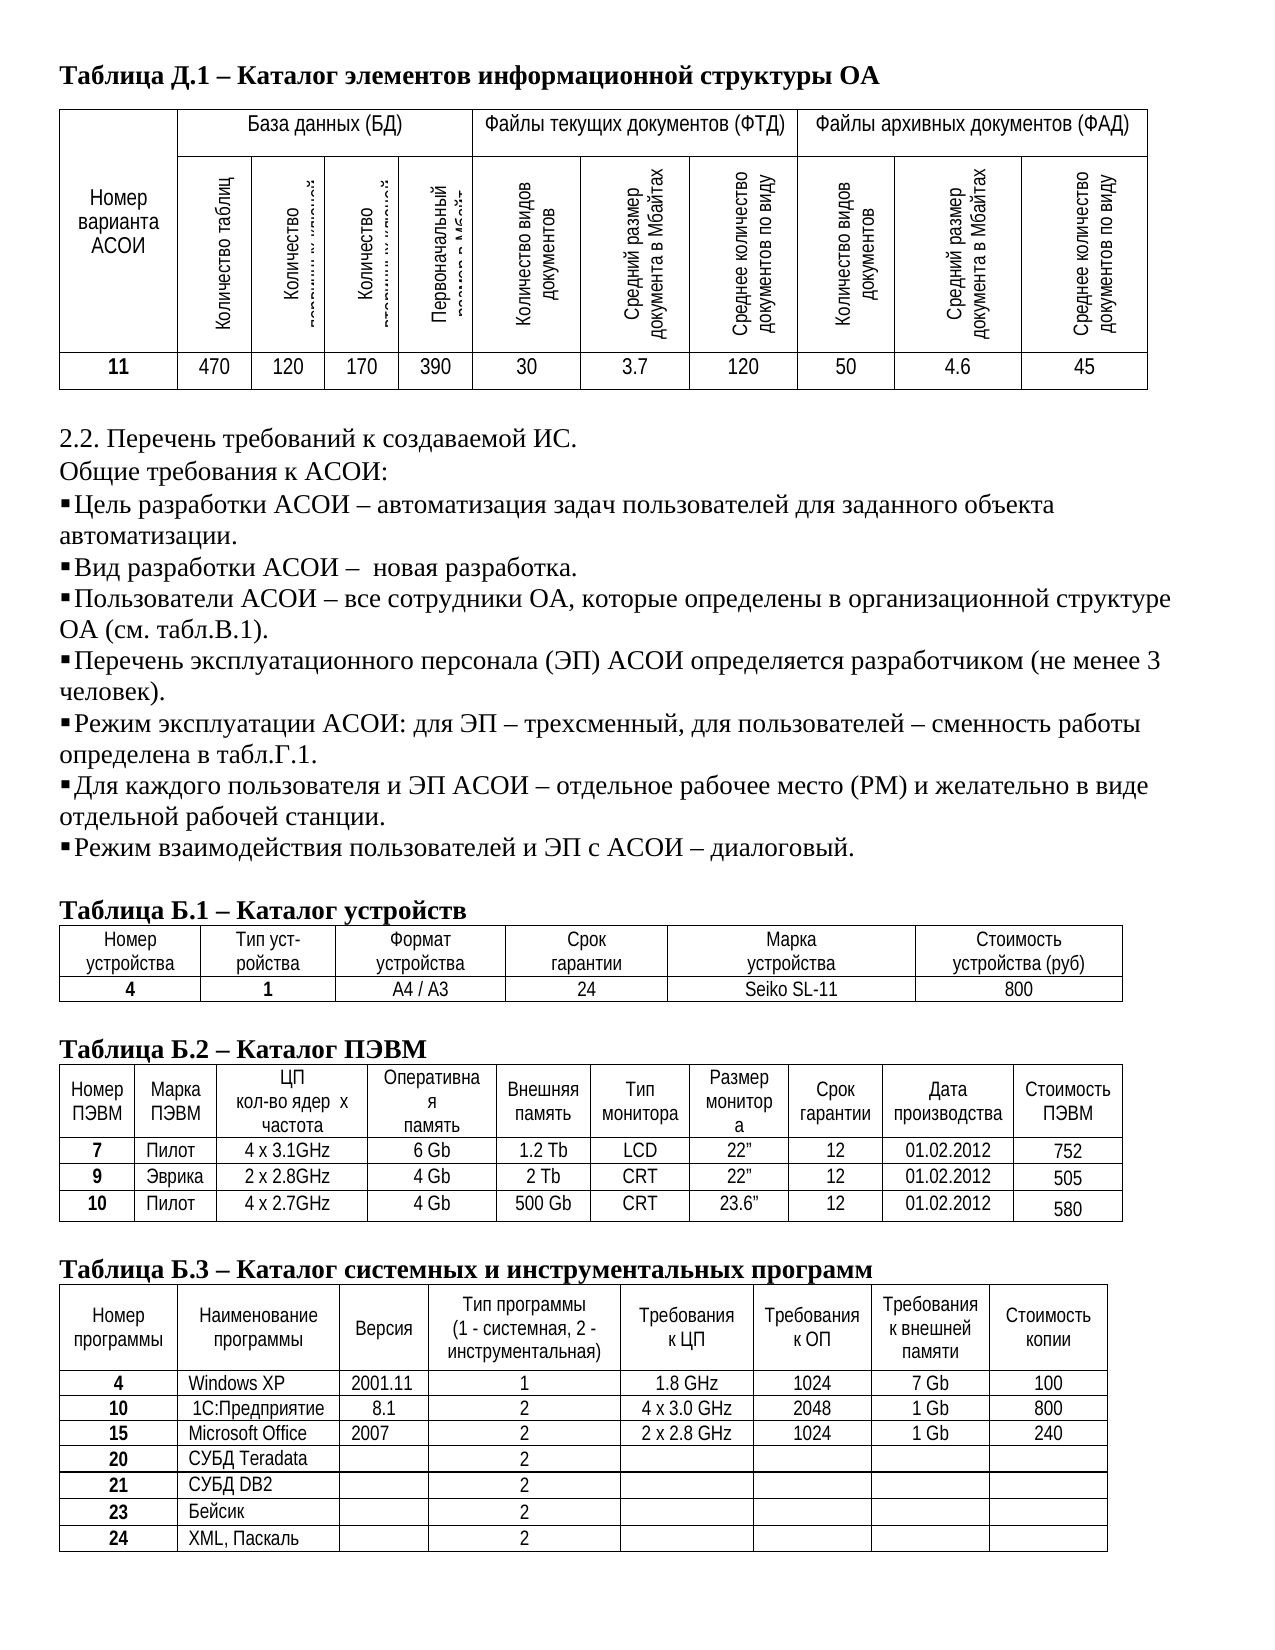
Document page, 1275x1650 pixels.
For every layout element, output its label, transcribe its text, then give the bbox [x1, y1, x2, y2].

table_cell 11 [60, 353, 177, 388]
table_cell 4 Gb [368, 1191, 496, 1221]
table_cell [754, 1526, 871, 1551]
table_cell 2 [429, 1446, 620, 1471]
table_cell [872, 1499, 989, 1524]
table_cell СУБД DB2 [178, 1473, 339, 1498]
table_header Тип монитора [591, 1065, 689, 1137]
table_cell 752 [1014, 1138, 1122, 1163]
table_cell 30 [473, 353, 580, 388]
table_cell 4 [60, 1371, 177, 1395]
table_header Стоимость устройства (руб) [916, 926, 1122, 976]
table_cell 800 [916, 977, 1122, 1001]
table_cell Среднее количество документов по виду [1022, 157, 1147, 352]
table_header Оперативная память [368, 1065, 496, 1137]
table_cell 2048 [754, 1396, 871, 1420]
list Режим эксплуатации АСОИ: для ЭП – трехсменный, для пользователей – сменность работы определена в табл.Г.1. [59, 707, 1196, 769]
table_cell 7 Gb [872, 1371, 989, 1395]
table_cell 500 Gb [497, 1191, 590, 1221]
table_cell 12 [789, 1138, 882, 1163]
table_cell 580 [1014, 1191, 1122, 1221]
table_cell 2 [429, 1396, 620, 1420]
table_cell [990, 1473, 1107, 1498]
table_cell Windows XP [178, 1371, 339, 1395]
table_cell Количество первичных ключей [252, 157, 324, 352]
table_cell 9 [60, 1164, 134, 1190]
table_cell [340, 1473, 428, 1498]
table_cell 21 [60, 1473, 177, 1498]
table_cell 1С:Предприятие [178, 1396, 339, 1420]
table_cell СУБД Teradata [178, 1446, 339, 1471]
table_cell [621, 1526, 753, 1551]
table_cell 120 [252, 353, 324, 388]
table_cell 4 x 2.7GHz [217, 1191, 367, 1221]
table_cell [340, 1499, 428, 1524]
table_header Формат устройства [336, 926, 505, 976]
table_header Марка устройства [668, 926, 915, 976]
text Таблица Б.2 – Каталог ПЭВМ [59, 1033, 1196, 1064]
table_header Срок гарантии [789, 1065, 882, 1137]
table_header Номер программы [60, 1285, 177, 1370]
table_cell 120 [690, 353, 797, 388]
table_cell Бейсик [178, 1499, 339, 1524]
table_cell [690, 1138, 788, 1163]
table_cell Количество таблиц [178, 157, 251, 352]
table_cell 01.02.2012 [883, 1164, 1013, 1190]
table_cell 01.02.2012 [883, 1138, 1013, 1163]
table_cell 2 [429, 1526, 620, 1551]
table_header Файлы архивных документов (ФАД) [798, 110, 1147, 156]
table_cell Эврика [135, 1164, 216, 1190]
table_cell 2 x 2.8GHz [217, 1164, 367, 1190]
text Таблица Б.3 – Каталог системных и инструментальных программ [59, 1253, 1196, 1284]
table_cell 100 [990, 1371, 1107, 1395]
table_cell [621, 1473, 753, 1498]
text Таблица Б.1 – Каталог устройств [59, 894, 1196, 925]
table_header Срок гарантии [506, 926, 667, 976]
table_header ЦП кол-во ядер x частота [217, 1065, 367, 1137]
table_cell [872, 1526, 989, 1551]
list Перечень эксплуатационного персонала (ЭП) АСОИ определяется разработчиком (не менее 3 человек). [59, 644, 1196, 707]
table_header Дата производства [883, 1065, 1013, 1137]
table_cell 24 [60, 1526, 177, 1551]
table_cell 7 [60, 1138, 134, 1163]
table_cell 1 [201, 977, 335, 1001]
table_cell 4 x 3.1GHz [217, 1138, 367, 1163]
table_header Требования к ЦП [621, 1285, 753, 1370]
list Для каждого пользователя и ЭП АСОИ – отдельное рабочее место (РМ) и желательно в виде отдельной рабочей станции. [59, 769, 1196, 831]
table_cell [754, 1499, 871, 1524]
table_cell 24 [506, 977, 667, 1001]
table_cell Seiko SL-11 [668, 977, 915, 1001]
table_cell 6 Gb [368, 1138, 496, 1163]
table_header Стоимость ПЭВМ [1014, 1065, 1122, 1137]
table_cell 12 [789, 1191, 882, 1221]
table_cell [754, 1473, 871, 1498]
text Таблица Д.1 – Каталог элементов информационной структуры ОА [59, 59, 1196, 90]
table_cell LCD [591, 1138, 689, 1163]
table_cell CRT [591, 1164, 689, 1190]
table_header Номер варианта АСОИ [60, 110, 177, 352]
table_cell 800 [990, 1396, 1107, 1420]
table_cell [621, 1446, 753, 1471]
table_cell 8.1 [340, 1396, 428, 1420]
table_cell 15 [60, 1421, 177, 1445]
table_cell 4 [60, 977, 200, 1001]
table_cell 10 [60, 1396, 177, 1420]
text 2.2. Перечень требований к создаваемой ИС. Общие требования к АСОИ: [59, 389, 1196, 486]
table_cell [990, 1446, 1107, 1471]
table_header Номер устройства [60, 926, 200, 976]
table_cell 1 Gb [872, 1421, 989, 1445]
table_cell 390 [399, 353, 472, 388]
table_header Наименование программы [178, 1285, 339, 1370]
list Пользователи АСОИ – все сотрудники ОА, которые определены в организационной структуре ОА (см. табл.В.1). [59, 582, 1196, 644]
table_cell Microsoft Office [178, 1421, 339, 1445]
table_cell Средний размер документа в Мбайтах [581, 157, 689, 352]
table_cell [872, 1446, 989, 1471]
list Цель разработки АСОИ – автоматизация задач пользователей для заданного объекта автоматизации. [59, 488, 1196, 551]
table_cell 1024 [754, 1371, 871, 1395]
table_cell CRT [591, 1191, 689, 1221]
table_cell 2 Tb [497, 1164, 590, 1190]
table_header Номер ПЭВМ [60, 1065, 134, 1137]
table_header Тип программы (1 - системная, 2 - инструментальная) [429, 1285, 620, 1370]
table_cell 240 [990, 1421, 1107, 1445]
table_header Версия [340, 1285, 428, 1370]
list Режим взаимодействия пользователей и ЭП с АСОИ – диалоговый. [59, 831, 1196, 863]
table_cell Пилот [135, 1138, 216, 1163]
table_cell Первоначальный размер в Мбайт [399, 157, 472, 352]
table_header Тип устройства [201, 926, 335, 976]
table_header Внешняя память [497, 1065, 590, 1137]
table_cell 1.2 Tb [497, 1138, 590, 1163]
table_cell Количество видов документов [798, 157, 894, 352]
table_cell 1 Gb [872, 1396, 989, 1420]
table_cell 20 [60, 1446, 177, 1471]
table_cell 23 [60, 1499, 177, 1524]
table_cell 1024 [754, 1421, 871, 1445]
table_cell [990, 1499, 1107, 1524]
table_header Файлы текущих документов (ФТД) [473, 110, 797, 156]
table_cell 505 [1014, 1164, 1122, 1190]
table_cell 12 [789, 1164, 882, 1190]
table_cell XML, Паскаль [178, 1526, 339, 1551]
list Вид разработки АСОИ – новая разработка. [59, 551, 1196, 582]
table_cell 50 [798, 353, 894, 388]
table_cell [754, 1446, 871, 1471]
table_header Требования к ОП [754, 1285, 871, 1370]
table_cell 3.7 [581, 353, 689, 388]
table_cell A4 / A3 [336, 977, 505, 1001]
table_cell Количество вторичных ключей [325, 157, 398, 352]
table_cell 4 х 3.0 GHz [621, 1396, 753, 1420]
table_cell 4 Gb [368, 1164, 496, 1190]
table_cell Количество видов документов [473, 157, 580, 352]
table_cell 2001.11 [340, 1371, 428, 1395]
table_cell 10 [60, 1191, 134, 1221]
table_cell [690, 1164, 788, 1190]
table_cell 2007 [340, 1421, 428, 1445]
table_cell 4.6 [895, 353, 1021, 388]
table_cell 01.02.2012 [883, 1191, 1013, 1221]
table_header Стоимость копии [990, 1285, 1107, 1370]
table_header Размер монитора [690, 1065, 788, 1137]
table_cell [340, 1526, 428, 1551]
table_cell [340, 1446, 428, 1471]
table_cell 2 [429, 1421, 620, 1445]
table_cell [690, 1191, 788, 1221]
table_header Требования к внешней памяти [872, 1285, 989, 1370]
table_cell 470 [178, 353, 251, 388]
table_cell 2 [429, 1473, 620, 1498]
table_cell [621, 1499, 753, 1524]
table_cell 2 х 2.8 GHz [621, 1421, 753, 1445]
table_header База данных (БД) [178, 110, 472, 156]
table_cell Пилот [135, 1191, 216, 1221]
table_cell [990, 1526, 1107, 1551]
table_cell [872, 1473, 989, 1498]
table_cell Среднее количество документов по виду [690, 157, 797, 352]
table_cell Средний размер документа в Мбайтах [895, 157, 1021, 352]
table_cell 1 [429, 1371, 620, 1395]
table_cell 170 [325, 353, 398, 388]
table_cell 45 [1022, 353, 1147, 388]
table_cell 1.8 GHz [621, 1371, 753, 1395]
table_header Марка ПЭВМ [135, 1065, 216, 1137]
table_cell 2 [429, 1499, 620, 1524]
